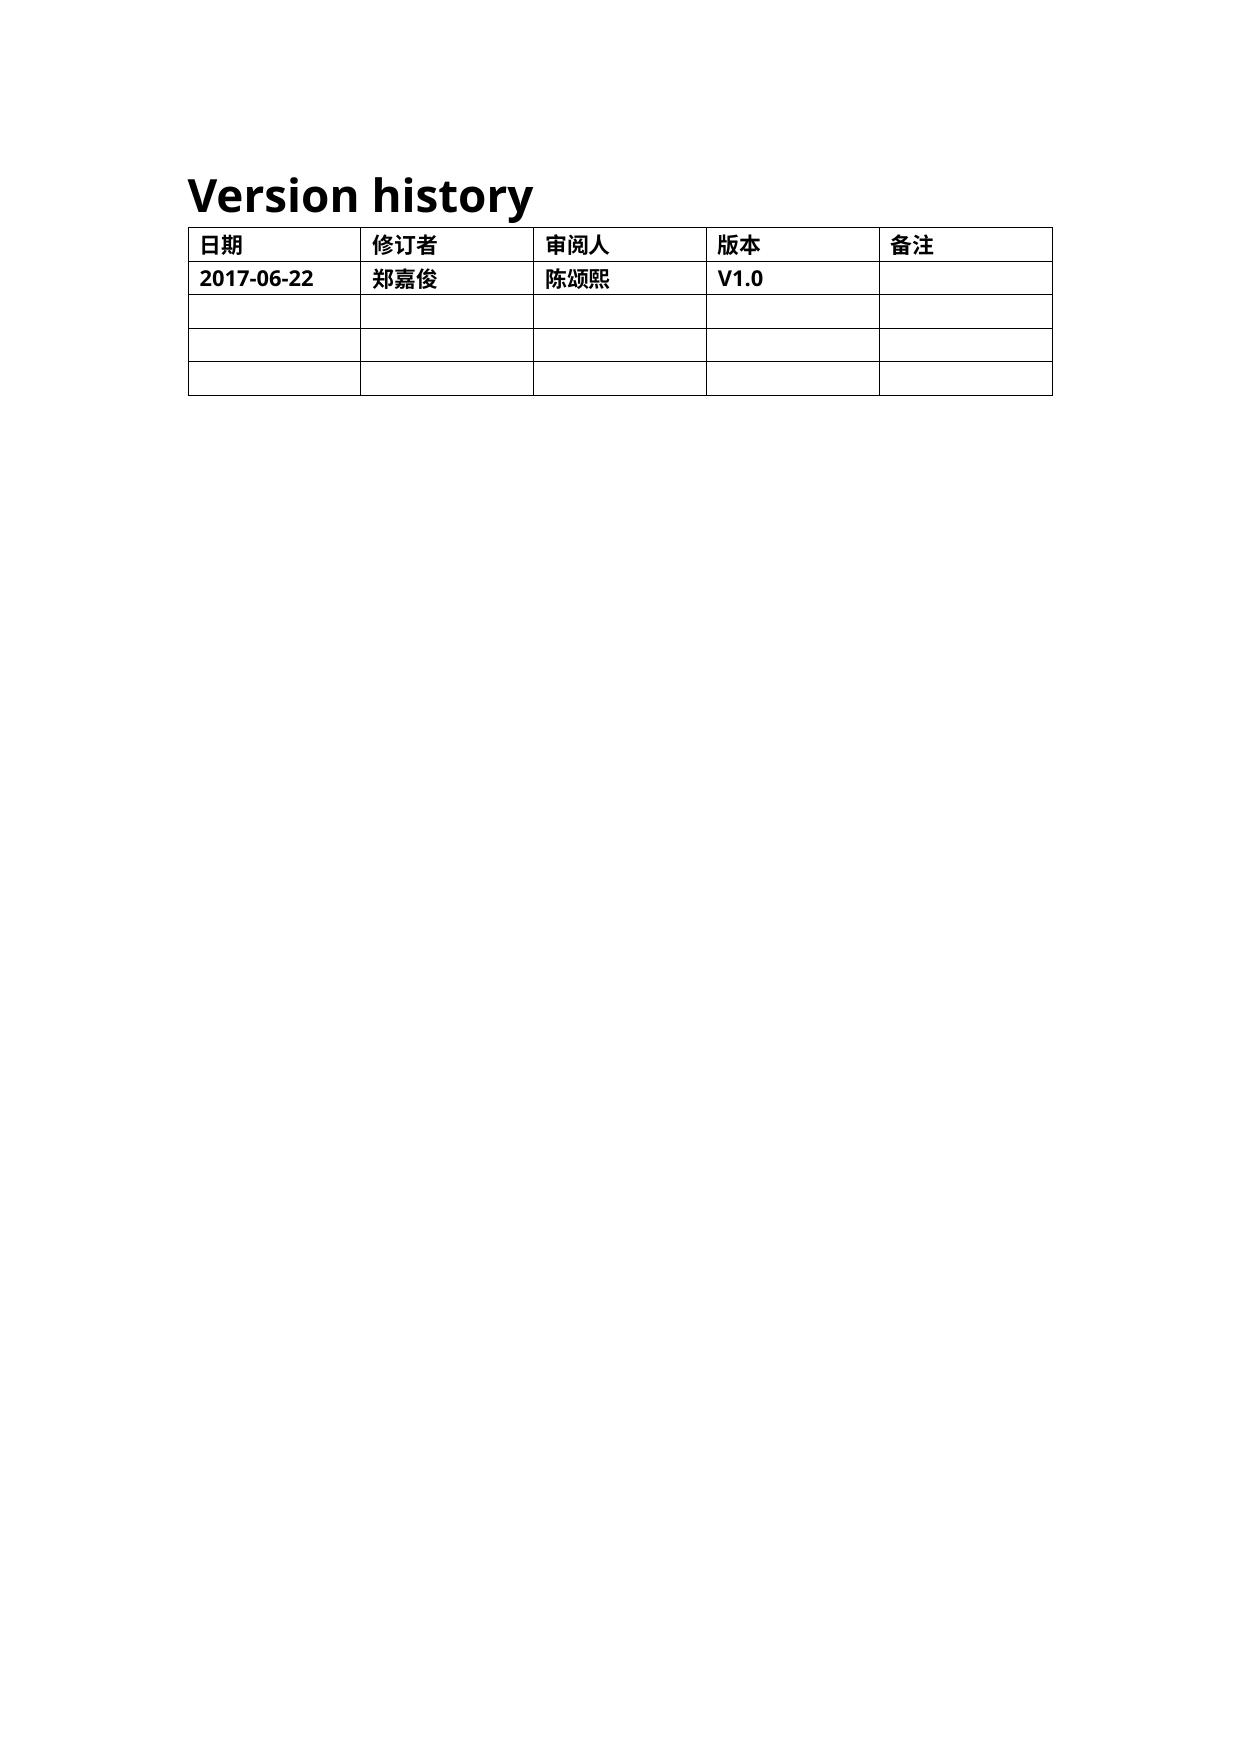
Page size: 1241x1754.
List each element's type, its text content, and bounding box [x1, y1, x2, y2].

table_header 备注 [880, 228, 1052, 261]
table_header 修订者 [361, 228, 533, 261]
table_cell [361, 329, 533, 361]
table_cell [361, 295, 533, 328]
table_cell [880, 262, 1052, 294]
table_header 版本 [707, 228, 879, 261]
table_cell [534, 329, 706, 361]
table_cell [707, 362, 879, 395]
table_cell [707, 295, 879, 328]
table_cell V1.0 [707, 262, 879, 294]
table_header 审阅人 [534, 228, 706, 261]
table_cell 陈颂熙 [534, 262, 706, 294]
table_cell 郑嘉俊 [361, 262, 533, 294]
table_cell [361, 362, 533, 395]
table_cell [189, 362, 360, 395]
table_cell [534, 295, 706, 328]
table_cell [189, 329, 360, 361]
table_cell [707, 329, 879, 361]
table_cell [534, 362, 706, 395]
table_cell [880, 295, 1052, 328]
text Version history [187, 162, 1053, 227]
table_cell [880, 329, 1052, 361]
table_cell [189, 295, 360, 328]
table_cell 2017-06-22 [189, 262, 360, 294]
table_cell [880, 362, 1052, 395]
table_header 日期 [189, 228, 360, 261]
